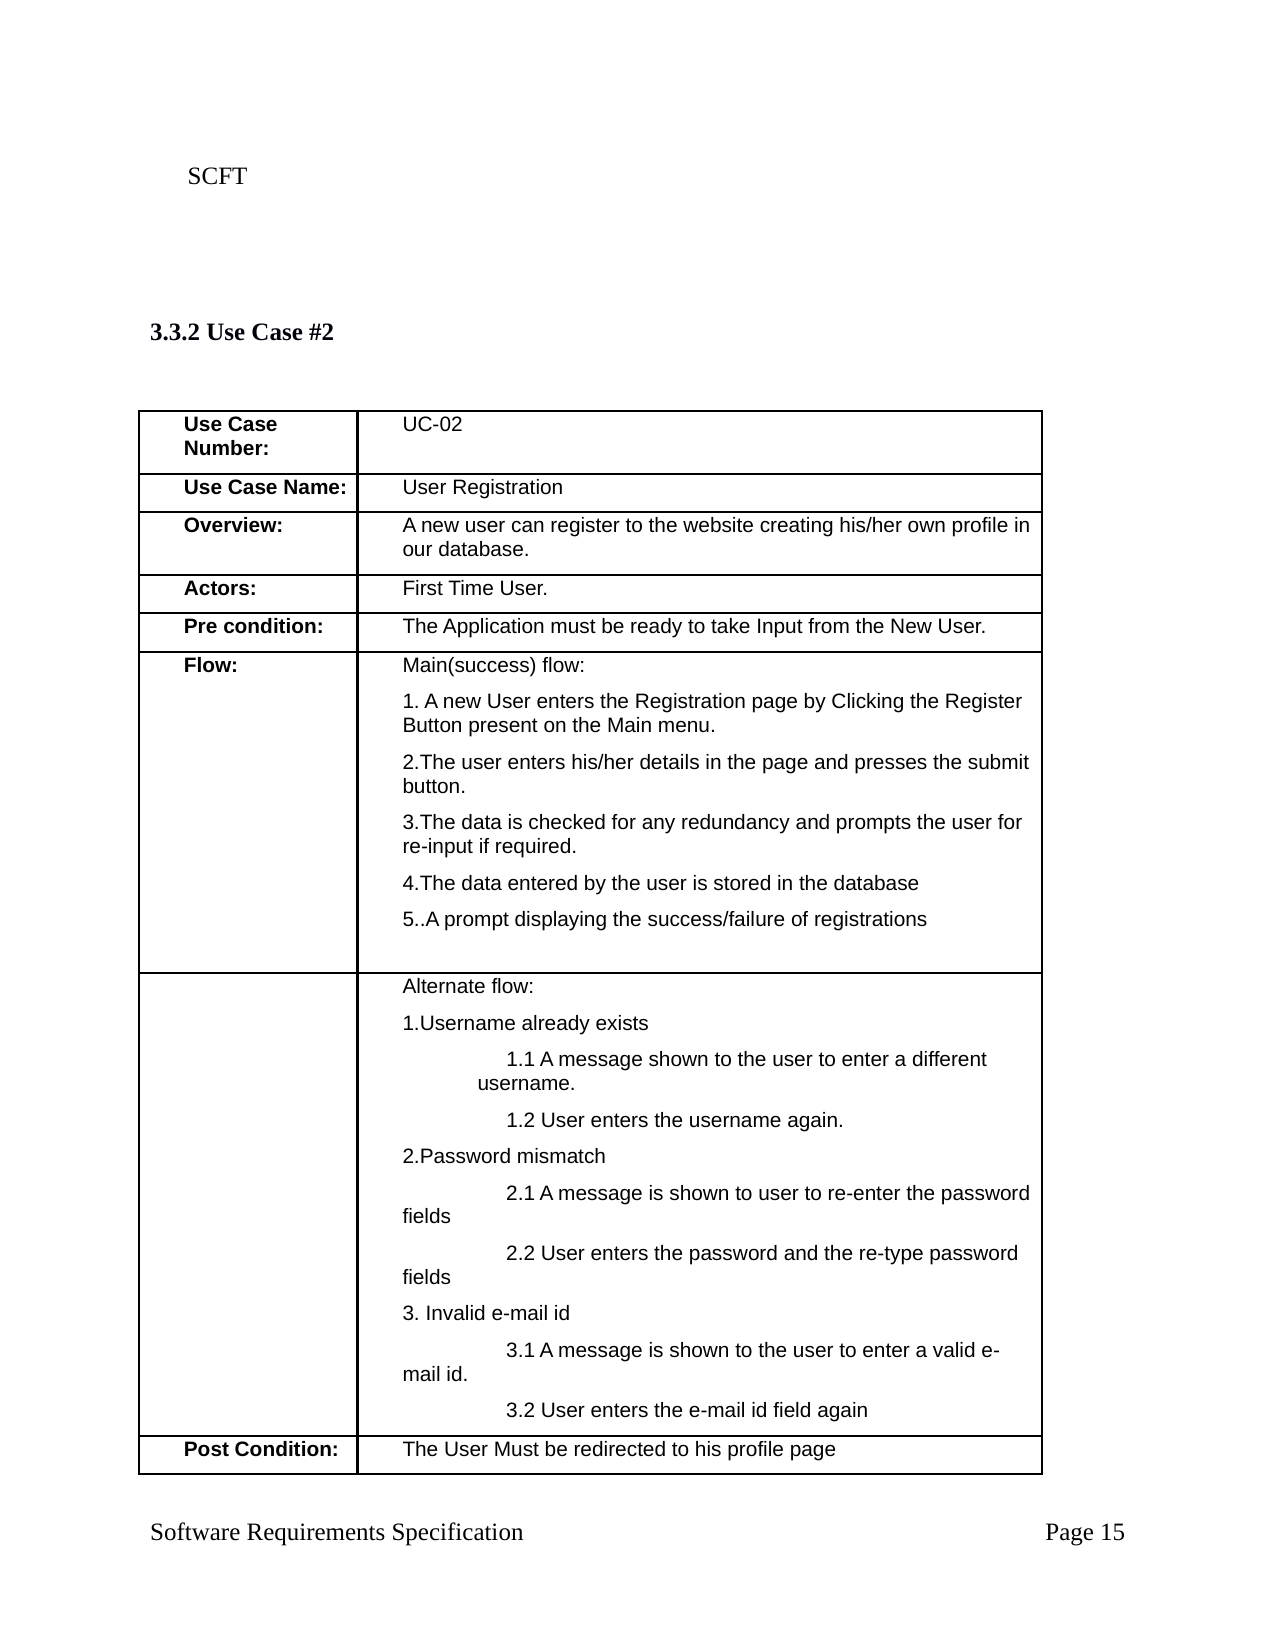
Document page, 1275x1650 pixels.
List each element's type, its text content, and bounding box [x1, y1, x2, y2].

table_cell Overview: [140, 513, 356, 573]
table_cell A new user can register to the website creating his/her own profile in our database. [359, 513, 1041, 573]
table_cell Flow: [140, 653, 356, 972]
table_cell The User Must be redirected to his profile page [359, 1437, 1041, 1473]
table_cell Main(success) flow: 1. A new User enters the Registration page by Clicking the Register Button present on the Main menu. 2.The user enters his/her details in the page and presses the submit button. 3.The data is checked for any redundancy and prompts the user for re-input if required. 4.The data entered by the user is stored in the database 5..A prompt displaying the success/failure of registrations [359, 653, 1041, 972]
table_cell User Registration [359, 475, 1041, 511]
table_cell [140, 974, 356, 1434]
table_header UC-02 [359, 412, 1041, 472]
table_cell Pre condition: [140, 614, 356, 651]
table_cell Post Condition: [140, 1437, 356, 1473]
table_cell The Application must be ready to take Input from the New User. [359, 614, 1041, 651]
table_cell Alternate flow: 1.Username already exists 1.1 A message shown to the user to enter a different username. 1.2 User enters the username again. 2.Password mismatch 2.1 A message is shown to user to re-enter the password fields 2.2 User enters the password and the re-type password fields 3. Invalid e-mail id 3.1 A message is shown to the user to enter a valid e-mail id. 3.2 User enters the e-mail id field again [359, 974, 1041, 1434]
table_cell Use Case Name: [140, 475, 356, 511]
table_cell First Time User. [359, 576, 1041, 612]
table_cell Actors: [140, 576, 356, 612]
subtitle 3.3.2 Use Case #2 [150, 317, 1125, 346]
table_header Use Case Number: [140, 412, 356, 472]
